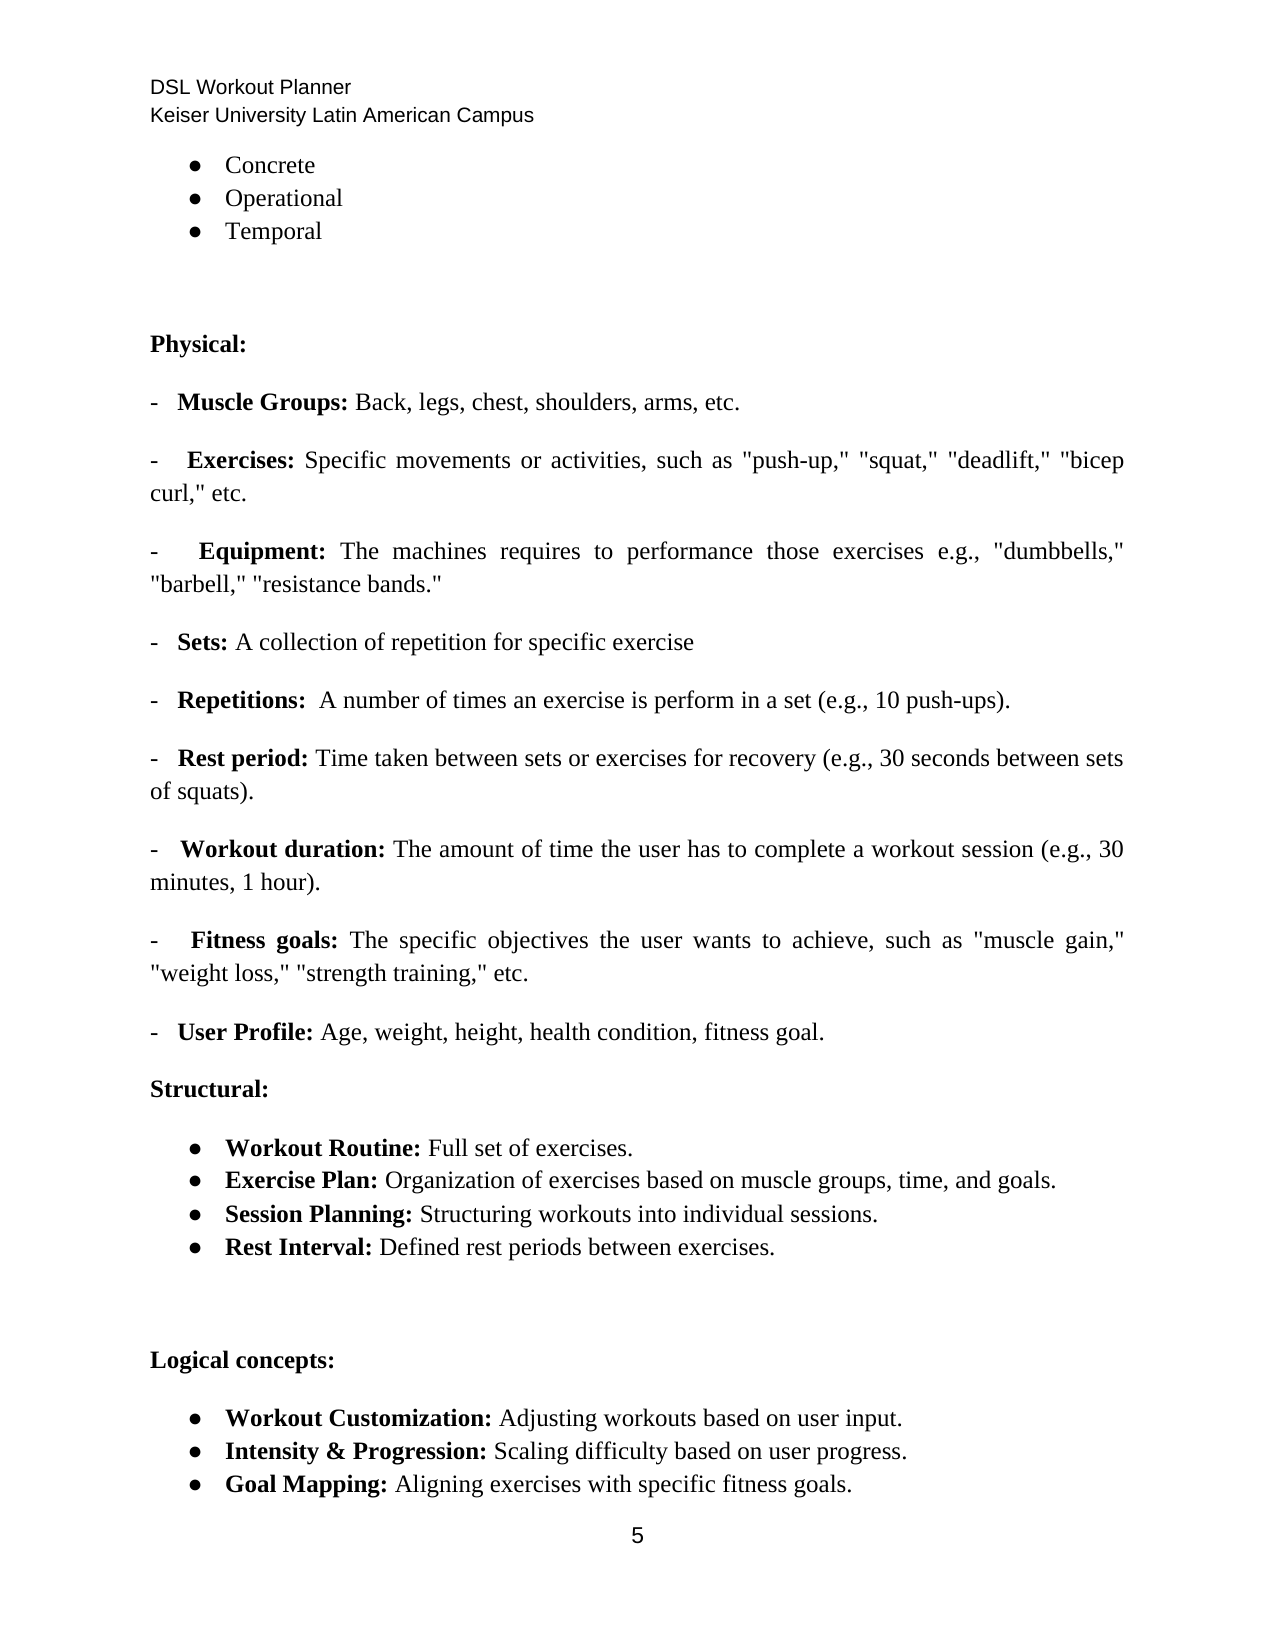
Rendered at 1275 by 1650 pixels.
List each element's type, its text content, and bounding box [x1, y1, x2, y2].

text - Sets: A collection of repetition for specific exercise [150, 627, 1125, 656]
list Operational [187, 183, 1125, 212]
list Temporal [187, 216, 1125, 245]
text - Muscle Groups: Back, legs, chest, shoulders, arms, etc. [150, 387, 1125, 416]
text - Fitness goals: The specific objectives the user wants to achieve, such as "muscle gain," "weight loss," "strength training," etc. [150, 926, 1125, 987]
text - Equipment: The machines requires to performance those exercises e.g., "dumbbells," "barbell," "resistance bands." [150, 536, 1125, 598]
text Logical concepts: [150, 1345, 1125, 1374]
text - Exercises: Specific movements or activities, such as "push-up," "squat," "deadlift," "bicep curl," etc. [150, 445, 1125, 507]
list Intensity & Progression: Scaling difficulty based on user progress. [187, 1436, 1125, 1465]
list Exercise Plan: Organization of exercises based on muscle groups, time, and goals. [187, 1166, 1125, 1194]
list Workout Routine: Full set of exercises. [187, 1133, 1125, 1161]
list Goal Mapping: Aligning exercises with specific fitness goals. [187, 1469, 1125, 1498]
list Rest Interval: Defined rest periods between exercises. [187, 1232, 1125, 1260]
text - Repetitions: A number of times an exercise is perform in a set (e.g., 10 push-ups). [150, 685, 1125, 714]
text Physical: [150, 329, 1125, 358]
text - Workout duration: The amount of time the user has to complete a workout session (e.g., 30 minutes, 1 hour). [150, 834, 1125, 896]
list Workout Customization: Adjusting workouts based on user input. [187, 1403, 1125, 1432]
list Concrete [187, 150, 1125, 179]
list Session Planning: Structuring workouts into individual sessions. [187, 1199, 1125, 1227]
text - User Profile: Age, weight, height, health condition, fitness goal. [150, 1017, 1125, 1045]
text - Rest period: Time taken between sets or exercises for recovery (e.g., 30 seconds between sets of squats). [150, 743, 1125, 805]
text Structural: [150, 1074, 1125, 1103]
